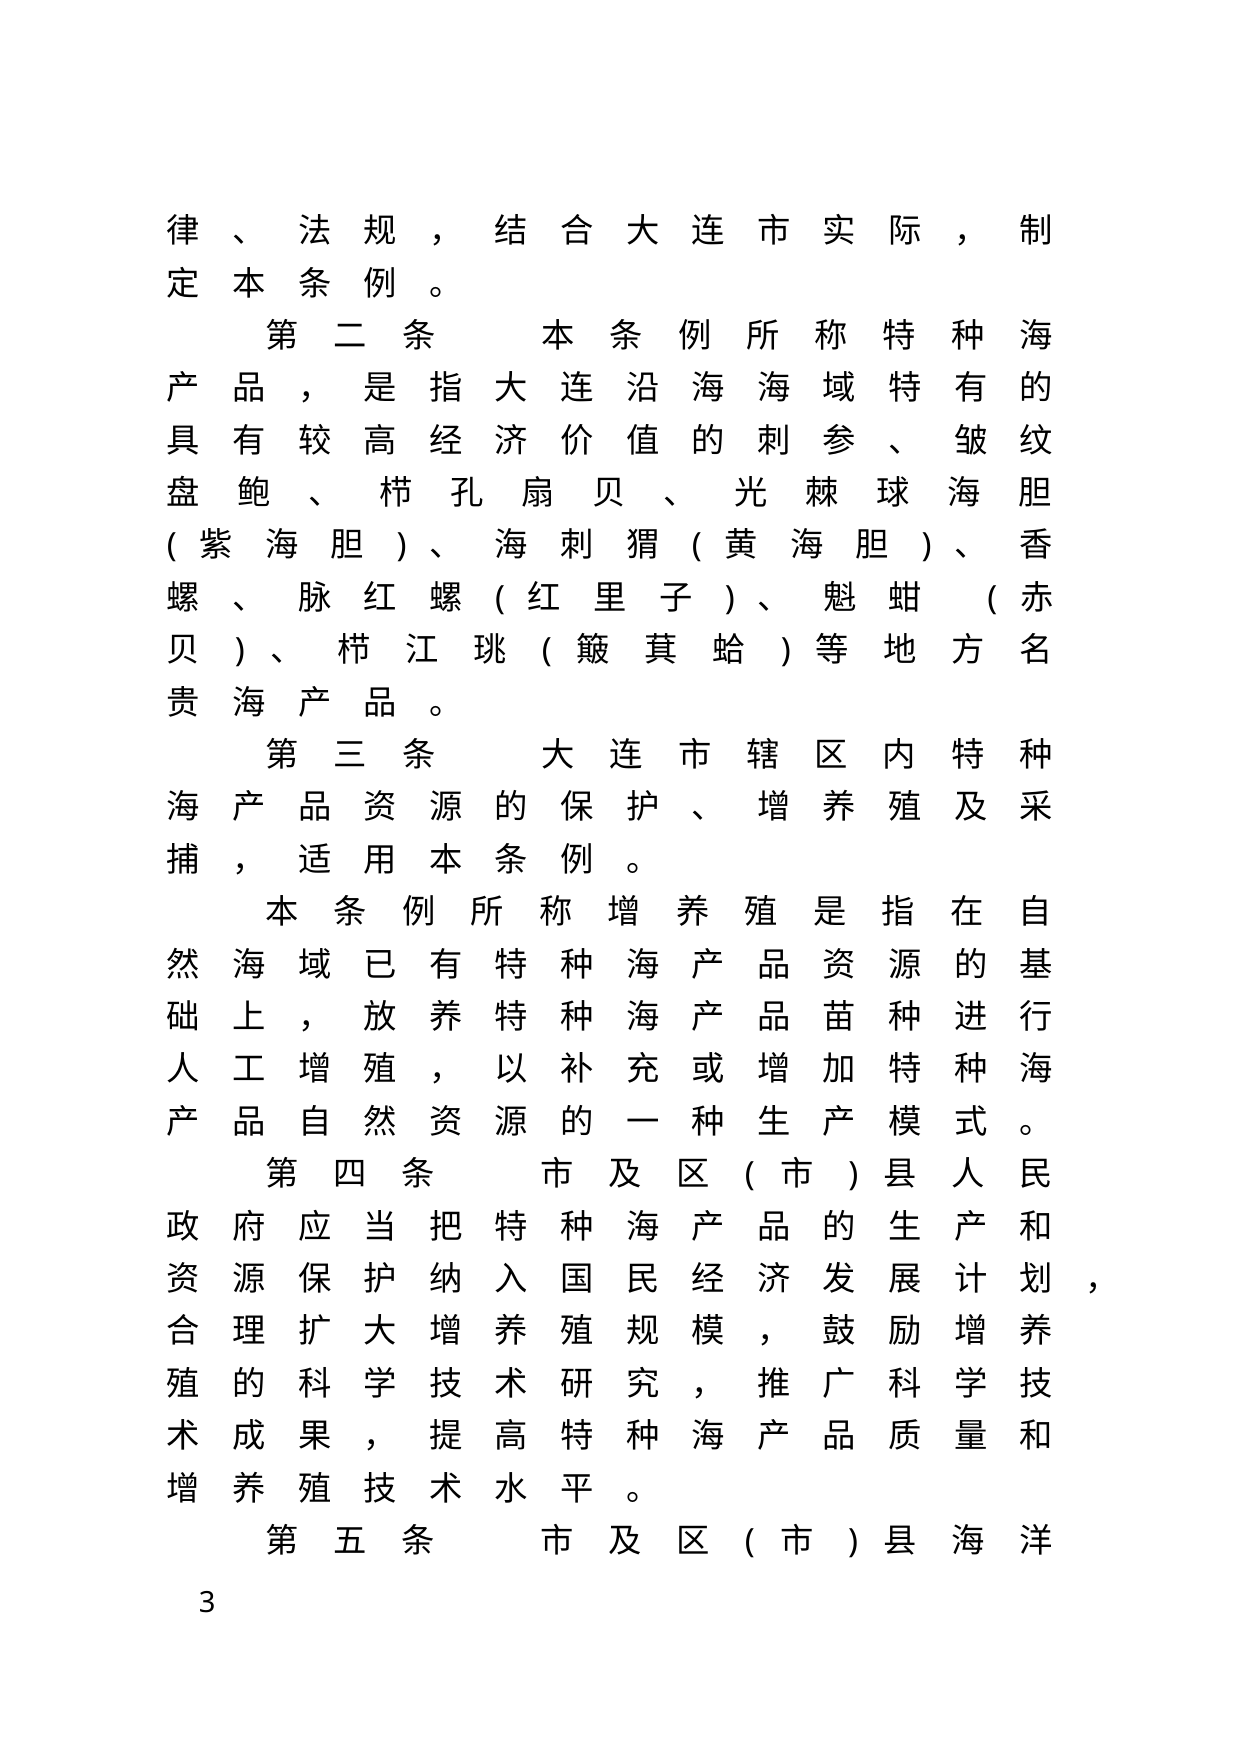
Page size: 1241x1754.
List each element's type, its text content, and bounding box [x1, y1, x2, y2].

text 第二条 本条例所称特种海产品，是指大连沿海海域特有的具有较高经济价值的刺参、皱纹盘鲍、栉孔扇贝、光棘球海胆(紫海胆)、海刺猬(黄海胆)、香螺、脉红螺(红里子)、魁蚶 (赤贝)、栉江珧(簸萁蛤)等地方名贵海产品。 [167, 307, 1085, 726]
text 本条例所称增养殖是指在自然海域已有特种海产品资源的基础上，放养特种海产品苗种进行人工增殖，以补充或增加特种海产品自然资源的一种生产模式。 [167, 883, 1085, 1145]
text 第四条 市及区(市)县人民政府应当把特种海产品的生产和资源保护纳入国民经济发展计划，合理扩大增养殖规模，鼓励增养殖的科学技术研究，推广科学技术成果，提高特种海产品质量和增养殖技术水平。 [167, 1145, 1085, 1512]
text 第三条 大连市辖区内特种海产品资源的保护、增养殖及采捕，适用本条例。 [167, 726, 1085, 883]
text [167, 1512, 1085, 1564]
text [167, 202, 1085, 307]
